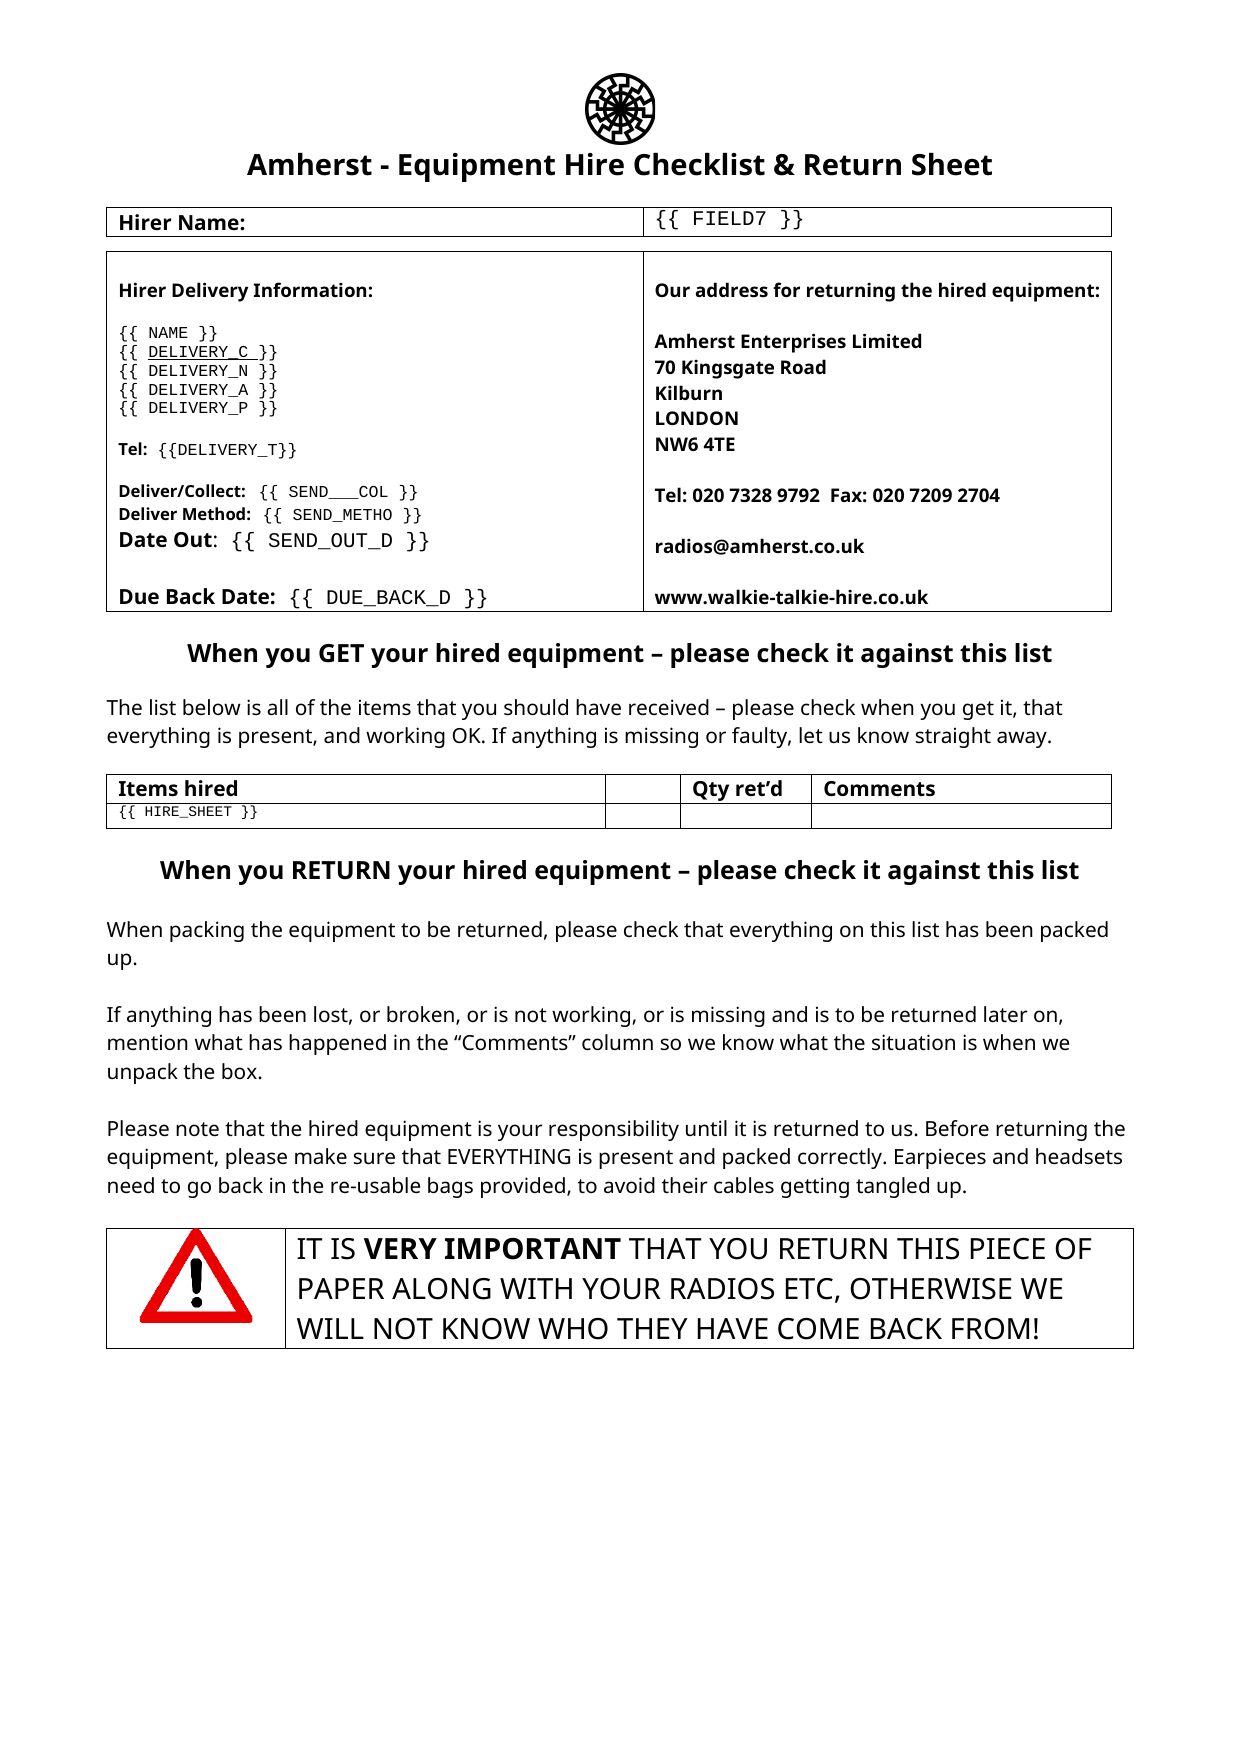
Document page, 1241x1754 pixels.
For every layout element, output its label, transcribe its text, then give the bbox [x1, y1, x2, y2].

table_header {{ FIELD7 }} [644, 208, 1111, 236]
table_header Our address for returning the hired equipment: Amherst Enterprises Limited 70 Kingsgate Road Kilburn LONDON NW6 4TE Tel: 020 7328 9792 Fax: 020 7209 2704 radios@amherst.co.uk www.walkie-talkie-hire.co.uk [644, 252, 1111, 611]
title Amherst - Equipment Hire Checklist & Return Sheet [106, 144, 1134, 184]
text When packing the equipment to be returned, please check that everything on this list has been packed up. [106, 915, 1134, 972]
table_header IT IS VERY IMPORTANT THAT YOU RETURN THIS PIECE OF PAPER ALONG WITH YOUR RADIOS ETC, OTHERWISE WE WILL NOT KNOW WHO THEY HAVE COME BACK FROM! [286, 1229, 1133, 1348]
table_header [606, 775, 680, 803]
table_cell [812, 804, 1111, 828]
text If anything has been lost, or broken, or is not working, or is missing and is to be returned later on, mention what has happened in the “Comments” column so we know what the situation is when we unpack the box. [106, 1000, 1134, 1085]
table_header [107, 1229, 285, 1348]
table_header Comments [812, 775, 1111, 803]
table_header Hirer Delivery Information: {{ NAME }} {{ DELIVERY_C }} {{ DELIVERY_N }} {{ DELIVERY_A }} {{ DELIVERY_P }} Tel: {{DELIVERY_T}} Deliver/Collect: {{ SEND___COL }} Deliver Method: {{ SEND_METHO }} Date Out: {{ SEND_OUT_D }} Due Back Date: {{ DUE_BACK_D }} [107, 252, 643, 611]
table_cell [606, 804, 680, 828]
table_header Qty ret’d [681, 775, 811, 803]
table_cell [681, 804, 811, 828]
table_header Hirer Name: [107, 208, 643, 236]
picture [585, 73, 656, 145]
text Please note that the hired equipment is your responsibility until it is returned to us. Before returning the equipment, please make sure that EVERYTHING is present and packed correctly. Earpieces and headsets need to go back in the re-usable bags provided, to avoid their cables getting tangled up. [106, 1114, 1134, 1199]
table_header Items hired [107, 775, 605, 803]
subtitle When you GET your hired equipment – please check it against this list [106, 635, 1134, 669]
table_cell {{ HIRE_SHEET }} [107, 804, 605, 828]
picture [139, 1228, 253, 1323]
subtitle When you RETURN your hired equipment – please check it against this list [106, 852, 1134, 886]
subtitle The list below is all of the items that you should have received – please check when you get it, that everything is present, and working OK. If anything is missing or faulty, let us know straight away. [106, 693, 1134, 750]
